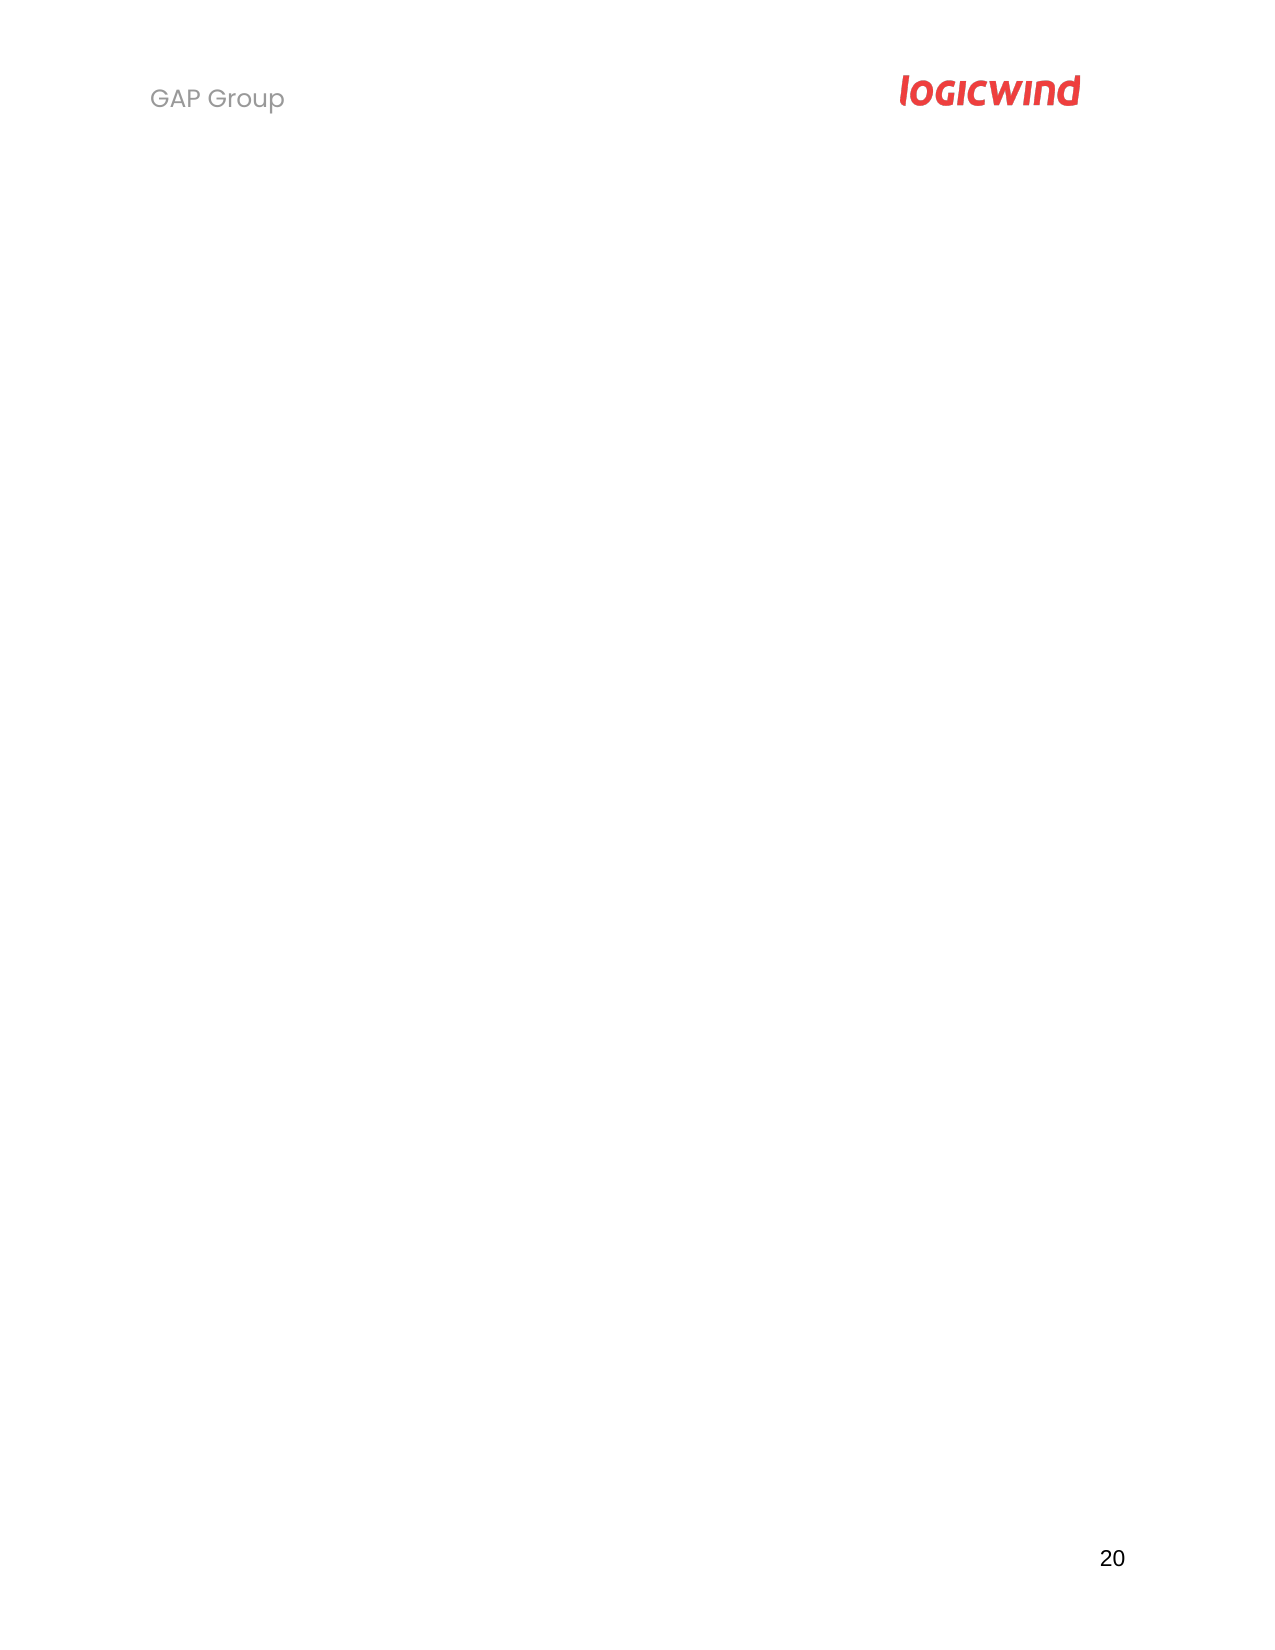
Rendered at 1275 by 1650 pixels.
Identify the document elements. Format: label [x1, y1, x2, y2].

picture [900, 75, 1080, 107]
